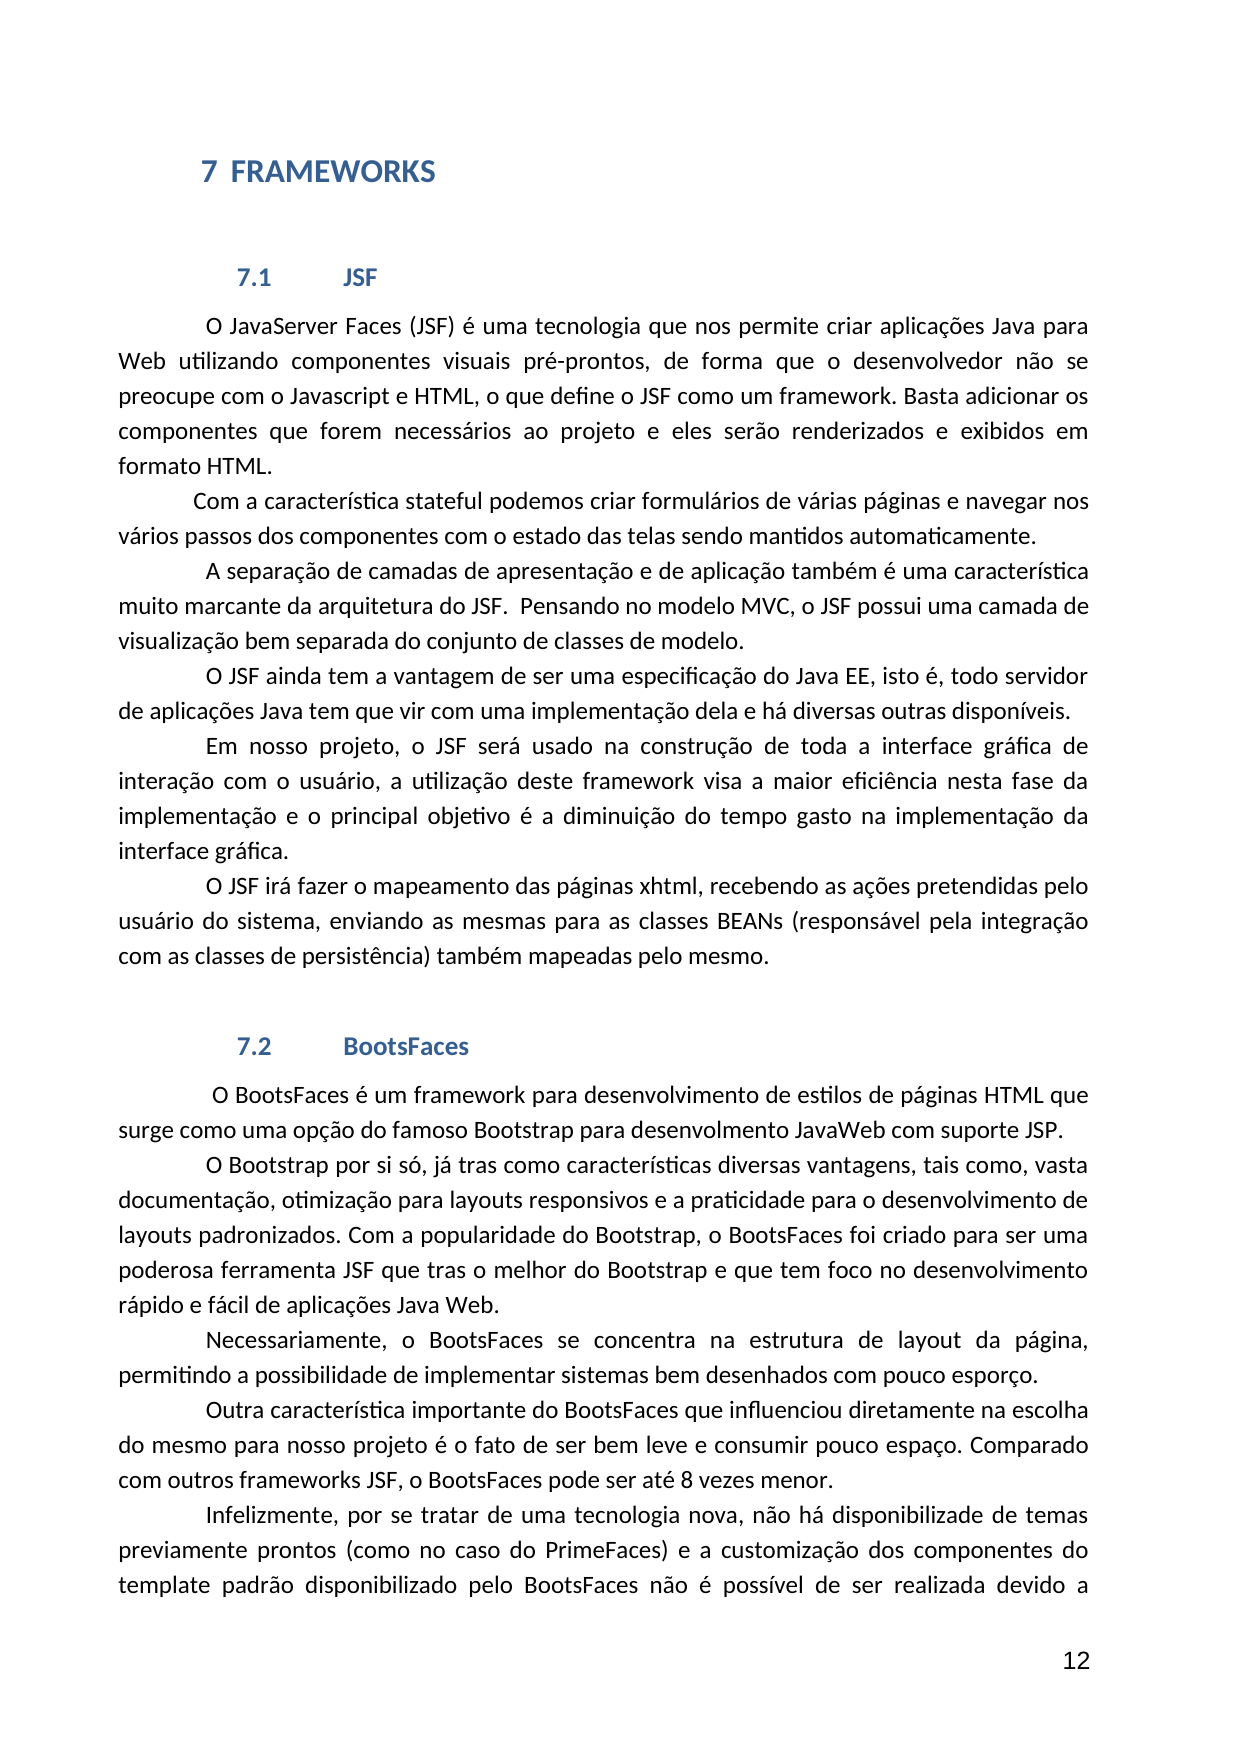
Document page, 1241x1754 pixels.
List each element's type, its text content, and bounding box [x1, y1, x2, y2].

list JSF [231, 260, 1090, 293]
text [118, 1500, 1090, 1600]
text O JavaServer Faces (JSF) é uma tecnologia que nos permite criar aplicações Java para Web utilizando componentes visuais pré-prontos, de forma que o desenvolvedor não se preocupe com o Javascript e HTML, o que define o JSF como um framework. Basta adicionar os componentes que forem necessários ao projeto e eles serão renderizados e exibidos em formato HTML. [118, 310, 1090, 481]
list FRAMEWORKS [193, 150, 1090, 191]
text Em nosso projeto, o JSF será usado na construção de toda a interface gráfica de interação com o usuário, a utilização deste framework visa a maior eficiência nesta fase da implementação e o principal objetivo é a diminuição do tempo gasto na implementação da interface gráfica. [118, 730, 1090, 866]
text O BootsFaces é um framework para desenvolvimento de estilos de páginas HTML que surge como uma opção do famoso Bootstrap para desenvolmento JavaWeb com suporte JSP. [118, 1080, 1090, 1145]
text A separação de camadas de apresentação e de aplicação também é uma característica muito marcante da arquitetura do JSF. Pensando no modelo MVC, o JSF possui uma camada de visualização bem separada do conjunto de classes de modelo. [118, 555, 1090, 656]
text Necessariamente, o BootsFaces se concentra na estrutura de layout da página, permitindo a possibilidade de implementar sistemas bem desenhados com pouco esporço. [118, 1325, 1090, 1390]
list BootsFaces [231, 1029, 1090, 1062]
text Outra característica importante do BootsFaces que influenciou diretamente na escolha do mesmo para nosso projeto é o fato de ser bem leve e consumir pouco espaço. Comparado com outros frameworks JSF, o BootsFaces pode ser até 8 vezes menor. [118, 1395, 1090, 1495]
text O JSF ainda tem a vantagem de ser uma especificação do Java EE, isto é, todo servidor de aplicações Java tem que vir com uma implementação dela e há diversas outras disponíveis. [118, 660, 1090, 726]
text O JSF irá fazer o mapeamento das páginas xhtml, recebendo as ações pretendidas pelo usuário do sistema, enviando as mesmas para as classes BEANs (responsável pela integração com as classes de persistência) também mapeadas pelo mesmo. [118, 870, 1090, 971]
text Com a característica stateful podemos criar formulários de várias páginas e navegar nos vários passos dos componentes com o estado das telas sendo mantidos automaticamente. [118, 485, 1090, 551]
text O Bootstrap por si só, já tras como características diversas vantagens, tais como, vasta documentação, otimização para layouts responsivos e a praticidade para o desenvolvimento de layouts padronizados. Com a popularidade do Bootstrap, o BootsFaces foi criado para ser uma poderosa ferramenta JSF que tras o melhor do Bootstrap e que tem foco no desenvolvimento rápido e fácil de aplicações Java Web. [118, 1150, 1090, 1320]
